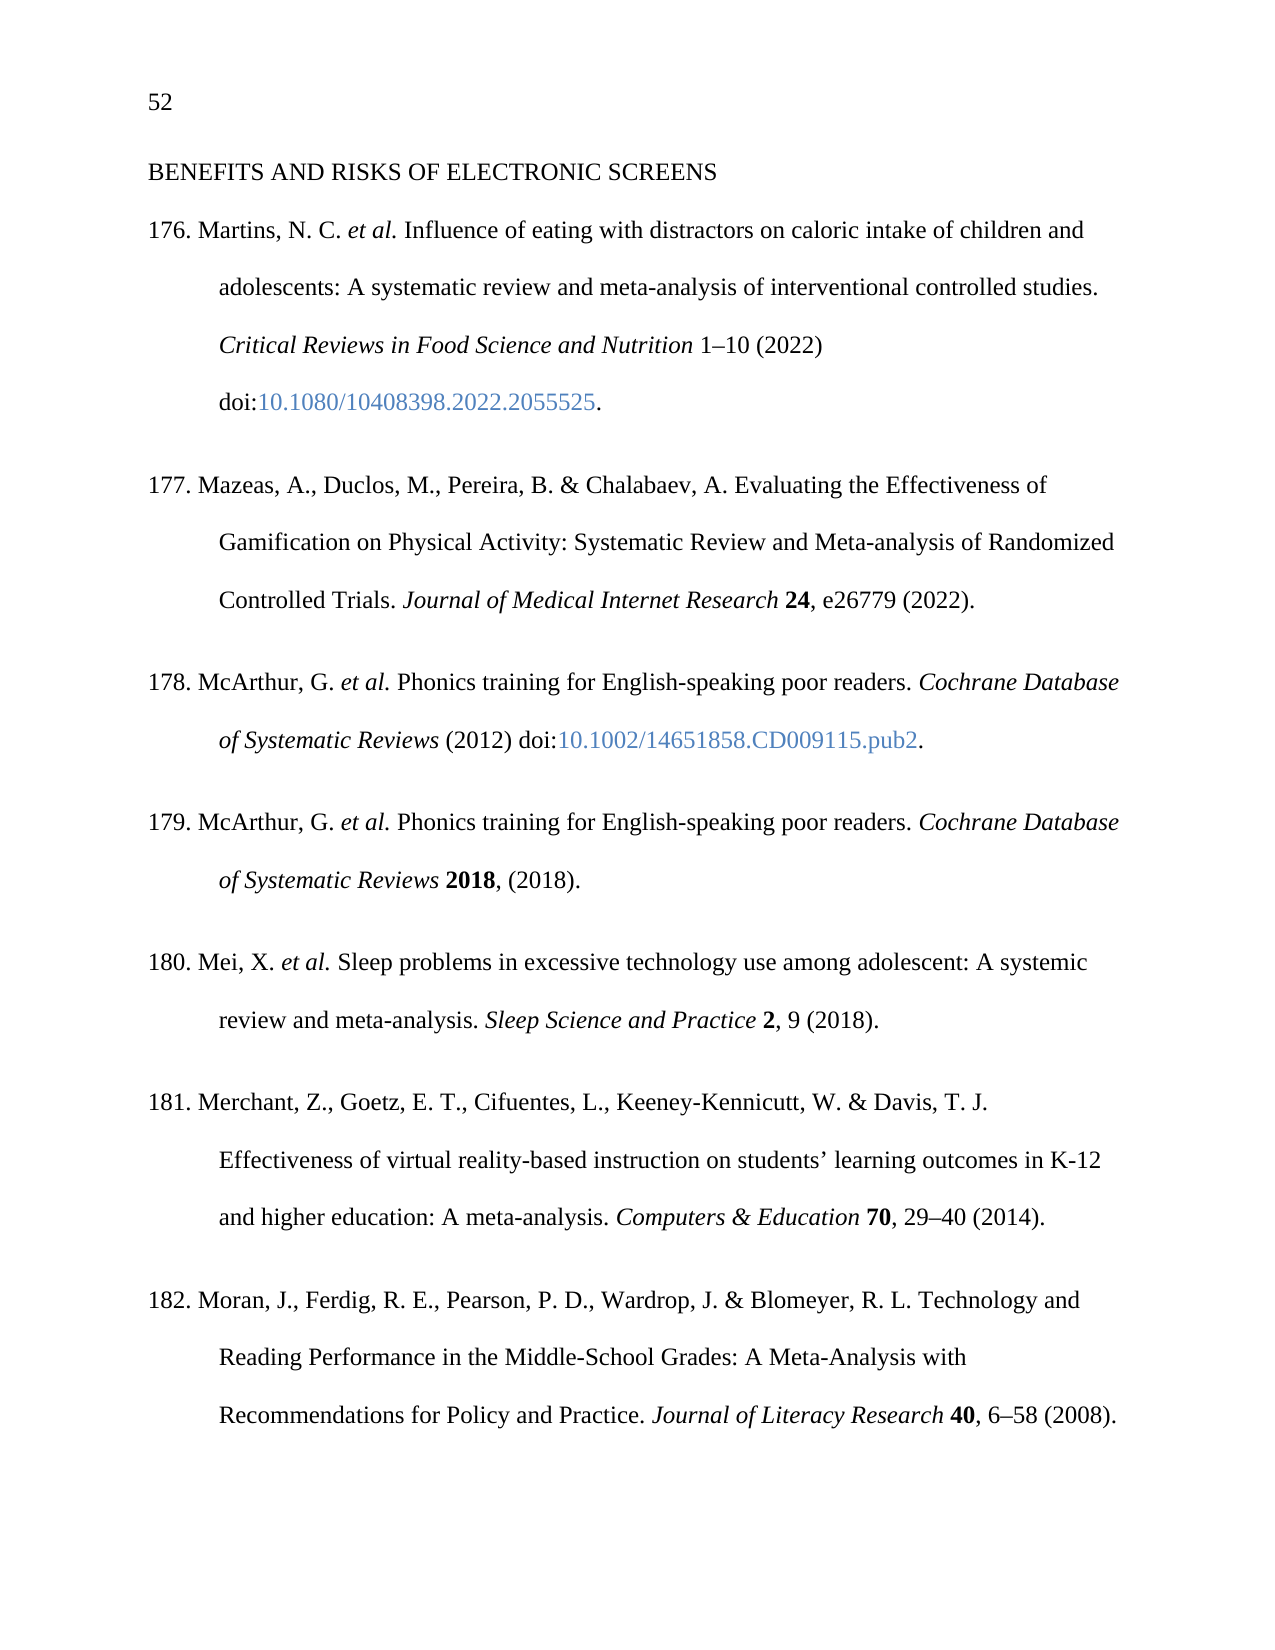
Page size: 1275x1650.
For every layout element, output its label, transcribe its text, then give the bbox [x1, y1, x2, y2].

text 180. Mei, X. et al. Sleep problems in excessive technology use among adolescent: A systemic review and meta-analysis. Sleep Science and Practice 2, 9 (2018). [148, 947, 1127, 1034]
text 177. Mazeas, A., Duclos, M., Pereira, B. & Chalabaev, A. Evaluating the Effectiveness of Gamification on Physical Activity: Systematic Review and Meta-analysis of Randomized Controlled Trials. Journal of Medical Internet Research 24, e26779 (2022). [148, 470, 1127, 614]
text 182. Moran, J., Ferdig, R. E., Pearson, P. D., Wardrop, J. & Blomeyer, R. L. Technology and Reading Performance in the Middle-School Grades: A Meta-Analysis with Recommendations for Policy and Practice. Journal of Literacy Research 40, 6–58 (2008). [148, 1285, 1127, 1429]
text 178. McArthur, G. et al. Phonics training for English-speaking poor readers. Cochrane Database of Systematic Reviews (2012) doi:10.1002/14651858.CD009115.pub2. [148, 667, 1127, 754]
text 181. Merchant, Z., Goetz, E. T., Cifuentes, L., Keeney-Kennicutt, W. & Davis, T. J. Effectiveness of virtual reality-based instruction on students’ learning outcomes in K-12 and higher education: A meta-analysis. Computers & Education 70, 29–40 (2014). [148, 1087, 1127, 1231]
text 176. Martins, N. C. et al. Influence of eating with distractors on caloric intake of children and adolescents: A systematic review and meta-analysis of interventional controlled studies. Critical Reviews in Food Science and Nutrition 1–10 (2022) doi:10.1080/10408398.2022.2055525. [148, 215, 1127, 416]
text 179. McArthur, G. et al. Phonics training for English-speaking poor readers. Cochrane Database of Systematic Reviews 2018, (2018). [148, 807, 1127, 894]
